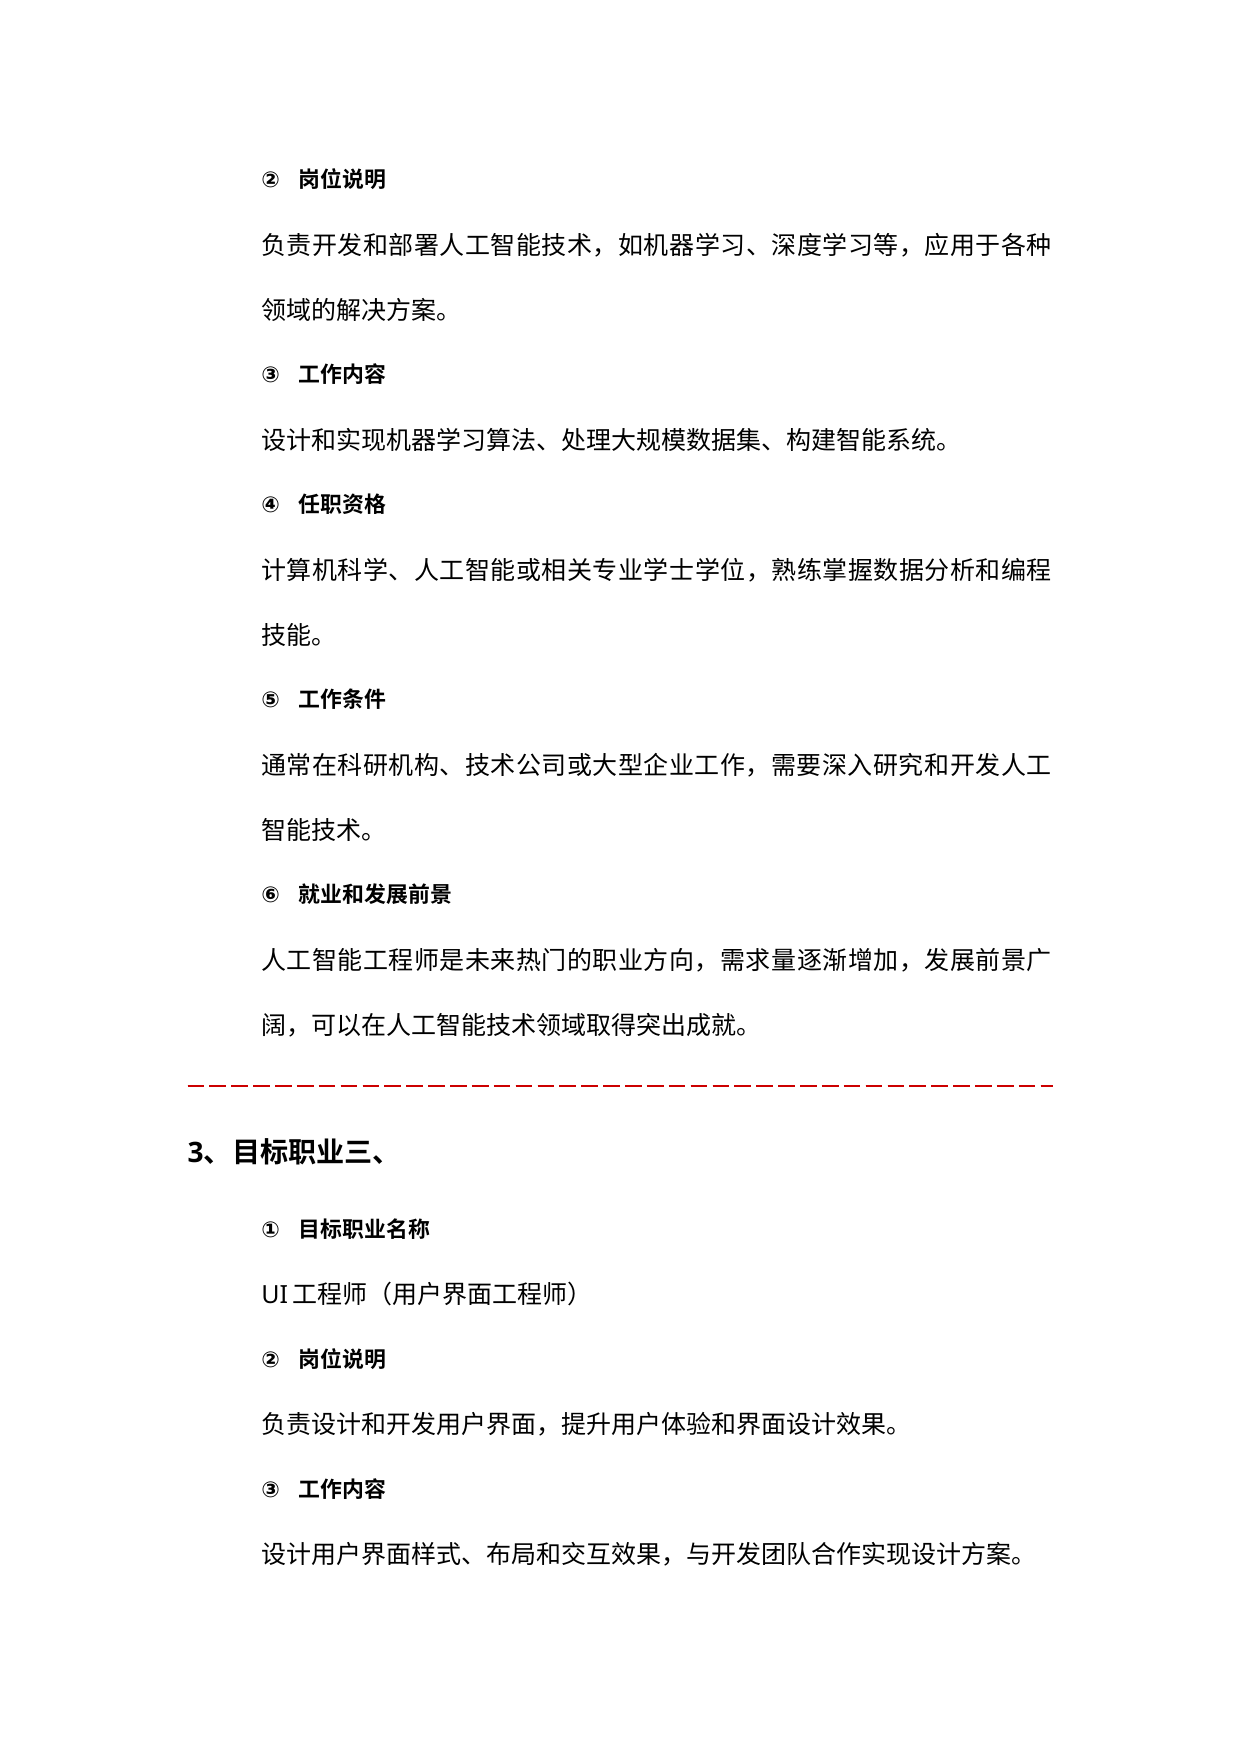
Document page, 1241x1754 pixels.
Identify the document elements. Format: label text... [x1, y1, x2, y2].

list 任职资格 [261, 487, 1053, 519]
text 设计和实现机器学习算法、处理大规模数据集、构建智能系统。 [261, 406, 1053, 471]
text UI工程师（用户界面工程师） [261, 1261, 1053, 1326]
list 就业和发展前景 [261, 877, 1053, 909]
list 目标职业名称 [261, 1212, 1053, 1244]
text 3、目标职业三、 [187, 1085, 1053, 1183]
text 通常在科研机构、技术公司或大型企业工作，需要深入研究和开发人工智能技术。 [261, 731, 1053, 861]
text 负责开发和部署人工智能技术，如机器学习、深度学习等，应用于各种领域的解决方案。 [261, 211, 1053, 341]
list 工作条件 [261, 682, 1053, 714]
text 人工智能工程师是未来热门的职业方向，需求量逐渐增加，发展前景广阔，可以在人工智能技术领域取得突出成就。 [261, 926, 1053, 1056]
text 负责设计和开发用户界面，提升用户体验和界面设计效果。 [261, 1391, 1053, 1456]
list 工作内容 [261, 357, 1053, 389]
text 设计用户界面样式、布局和交互效果，与开发团队合作实现设计方案。 [261, 1521, 1053, 1586]
list 工作内容 [261, 1472, 1053, 1504]
text 计算机科学、人工智能或相关专业学士学位，熟练掌握数据分析和编程技能。 [261, 536, 1053, 666]
list 岗位说明 [261, 1342, 1053, 1374]
list 岗位说明 [261, 162, 1053, 194]
